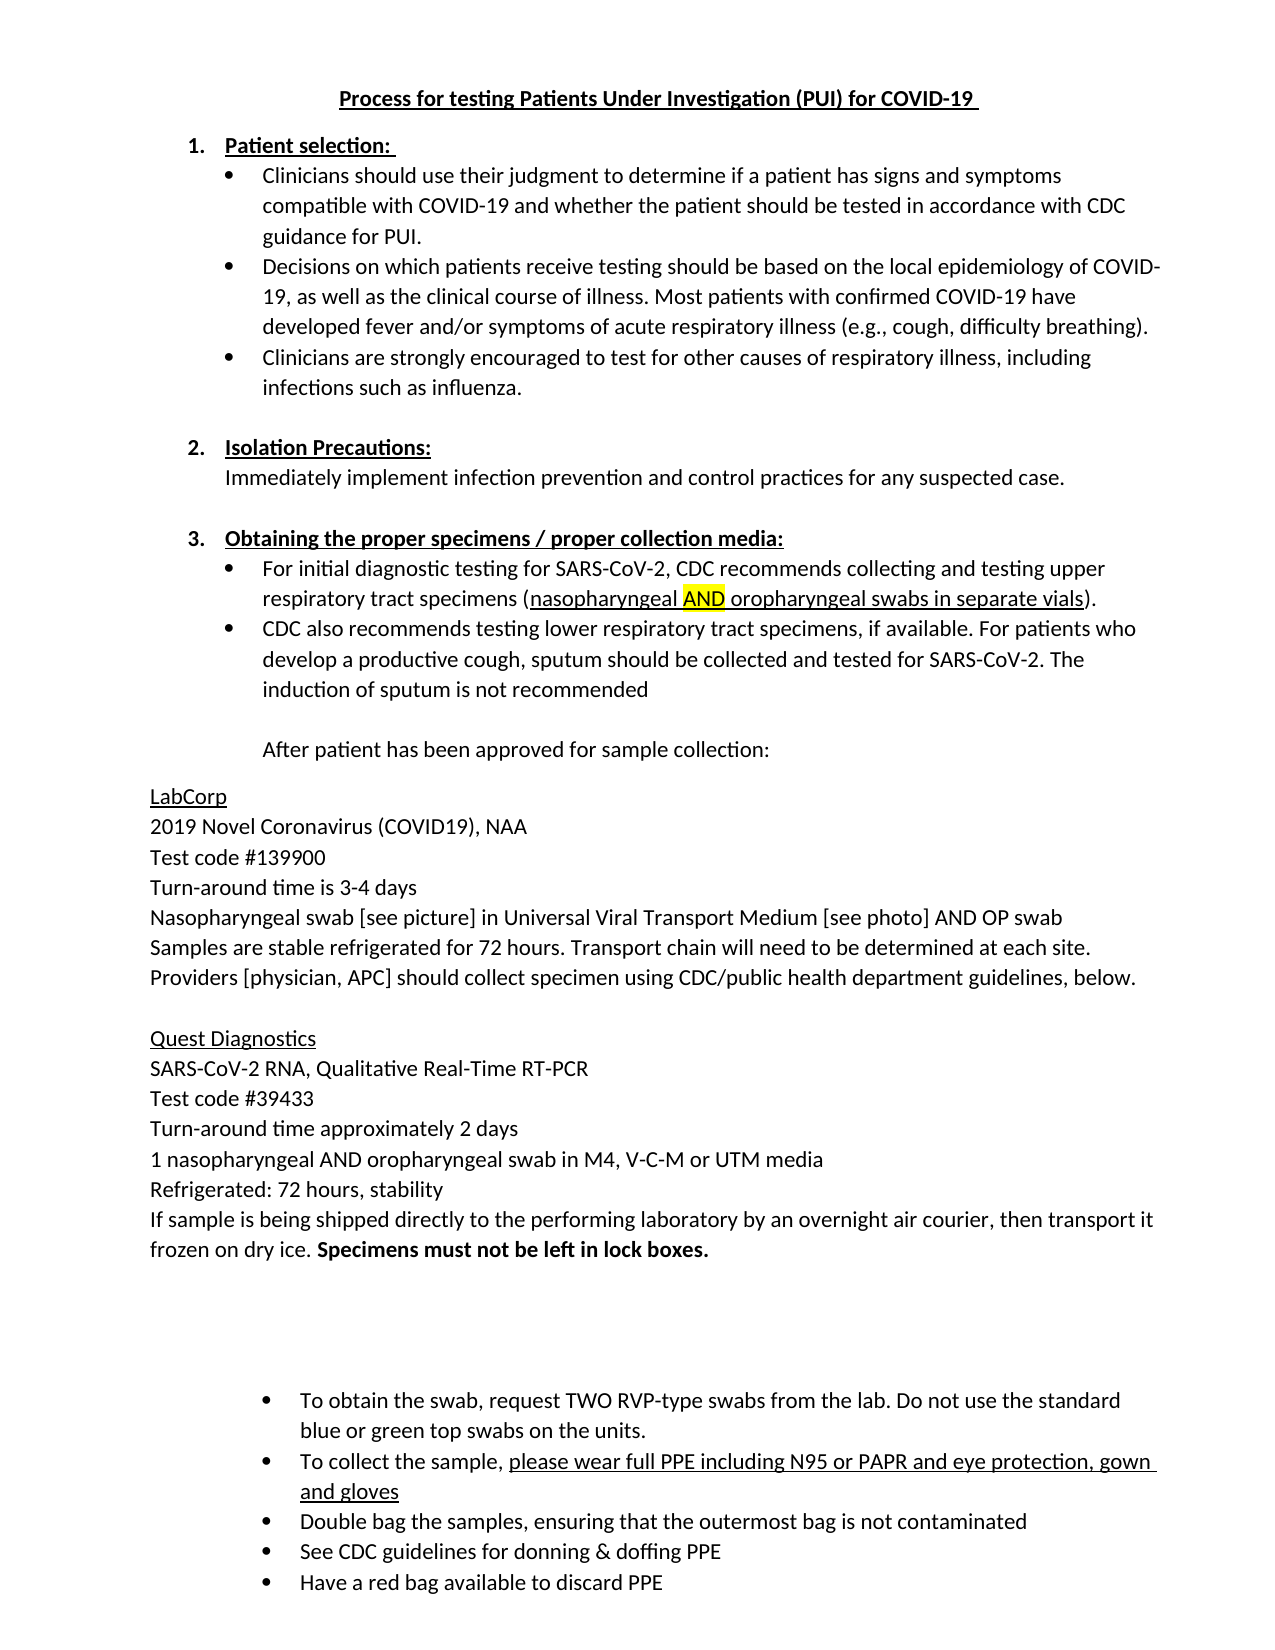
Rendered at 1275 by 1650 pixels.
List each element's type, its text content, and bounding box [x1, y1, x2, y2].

text Nasopharyngeal swab [see picture] in Universal Viral Transport Medium [see photo] AND OP swab [150, 903, 1162, 931]
text Test code #139900 [150, 843, 1162, 871]
text Turn-around time is 3-4 days [150, 873, 1162, 901]
list Clinicians should use their judgment to determine if a patient has signs and symptoms compatible with COVID-19 and whether the patient should be tested in accordance with CDC guidance for PUI. [225, 161, 1162, 250]
text 2019 Novel Coronavirus (COVID19), NAA [150, 812, 1162, 841]
list Obtaining the proper specimens / proper collection media: [187, 524, 1162, 552]
list For initial diagnostic testing for SARS-CoV-2, CDC recommends collecting and testing upper respiratory tract specimens (nasopharyngeal AND oropharyngeal swabs in separate vials). [225, 554, 1162, 612]
list Clinicians are strongly encouraged to test for other causes of respiratory illness, including infections such as influenza. [225, 343, 1162, 401]
list After patient has been approved for sample collection: [262, 735, 1162, 763]
list CDC also recommends testing lower respiratory tract specimens, if available. For patients who develop a productive cough, sputum should be collected and tested for SARS-CoV-2. The induction of sputum is not recommended [225, 614, 1162, 703]
text Turn-around time approximately 2 days [150, 1114, 1162, 1143]
list Double bag the samples, ensuring that the outermost bag is not contaminated [262, 1507, 1162, 1535]
text If sample is being shipped directly to the performing laboratory by an overnight air courier, then transport it frozen on dry ice. Specimens must not be left in lock boxes. [150, 1205, 1162, 1263]
list See CDC guidelines for donning & doffing PPE [262, 1537, 1162, 1566]
list To obtain the swab, request TWO RVP-type swabs from the lab. Do not use the standard blue or green top swabs on the units. [262, 1386, 1162, 1445]
text Refrigerated: 72 hours, stability [150, 1175, 1162, 1203]
list Isolation Precautions: [187, 433, 1162, 461]
text Process for testing Patients Under Investigation (PUI) for COVID-19 [150, 84, 1162, 112]
list To collect the sample, please wear full PPE including N95 or PAPR and eye protection, gown and gloves [262, 1447, 1162, 1505]
text Providers [physician, APC] should collect specimen using CDC/public health department guidelines, below. [150, 963, 1162, 992]
list Patient selection: [187, 131, 1162, 159]
text SARS-CoV-2 RNA, Qualitative Real-Time RT-PCR [150, 1054, 1162, 1082]
text Quest Diagnostics [150, 1024, 1162, 1052]
list Have a red bag available to discard PPE [262, 1568, 1162, 1596]
text LabCorp [150, 782, 1162, 810]
text Samples are stable refrigerated for 72 hours. Transport chain will need to be determined at each site. [150, 933, 1162, 961]
text 1 nasopharyngeal AND oropharyngeal swab in M4, V-C-M or UTM media [150, 1145, 1162, 1173]
list Immediately implement infection prevention and control practices for any suspected case. [225, 463, 1162, 492]
list Decisions on which patients receive testing should be based on the local epidemiology of COVID-19, as well as the clinical course of illness. Most patients with confirmed COVID-19 have developed fever and/or symptoms of acute respiratory illness (e.g., cough, difficulty breathing). [225, 252, 1162, 341]
text Test code #39433 [150, 1084, 1162, 1112]
